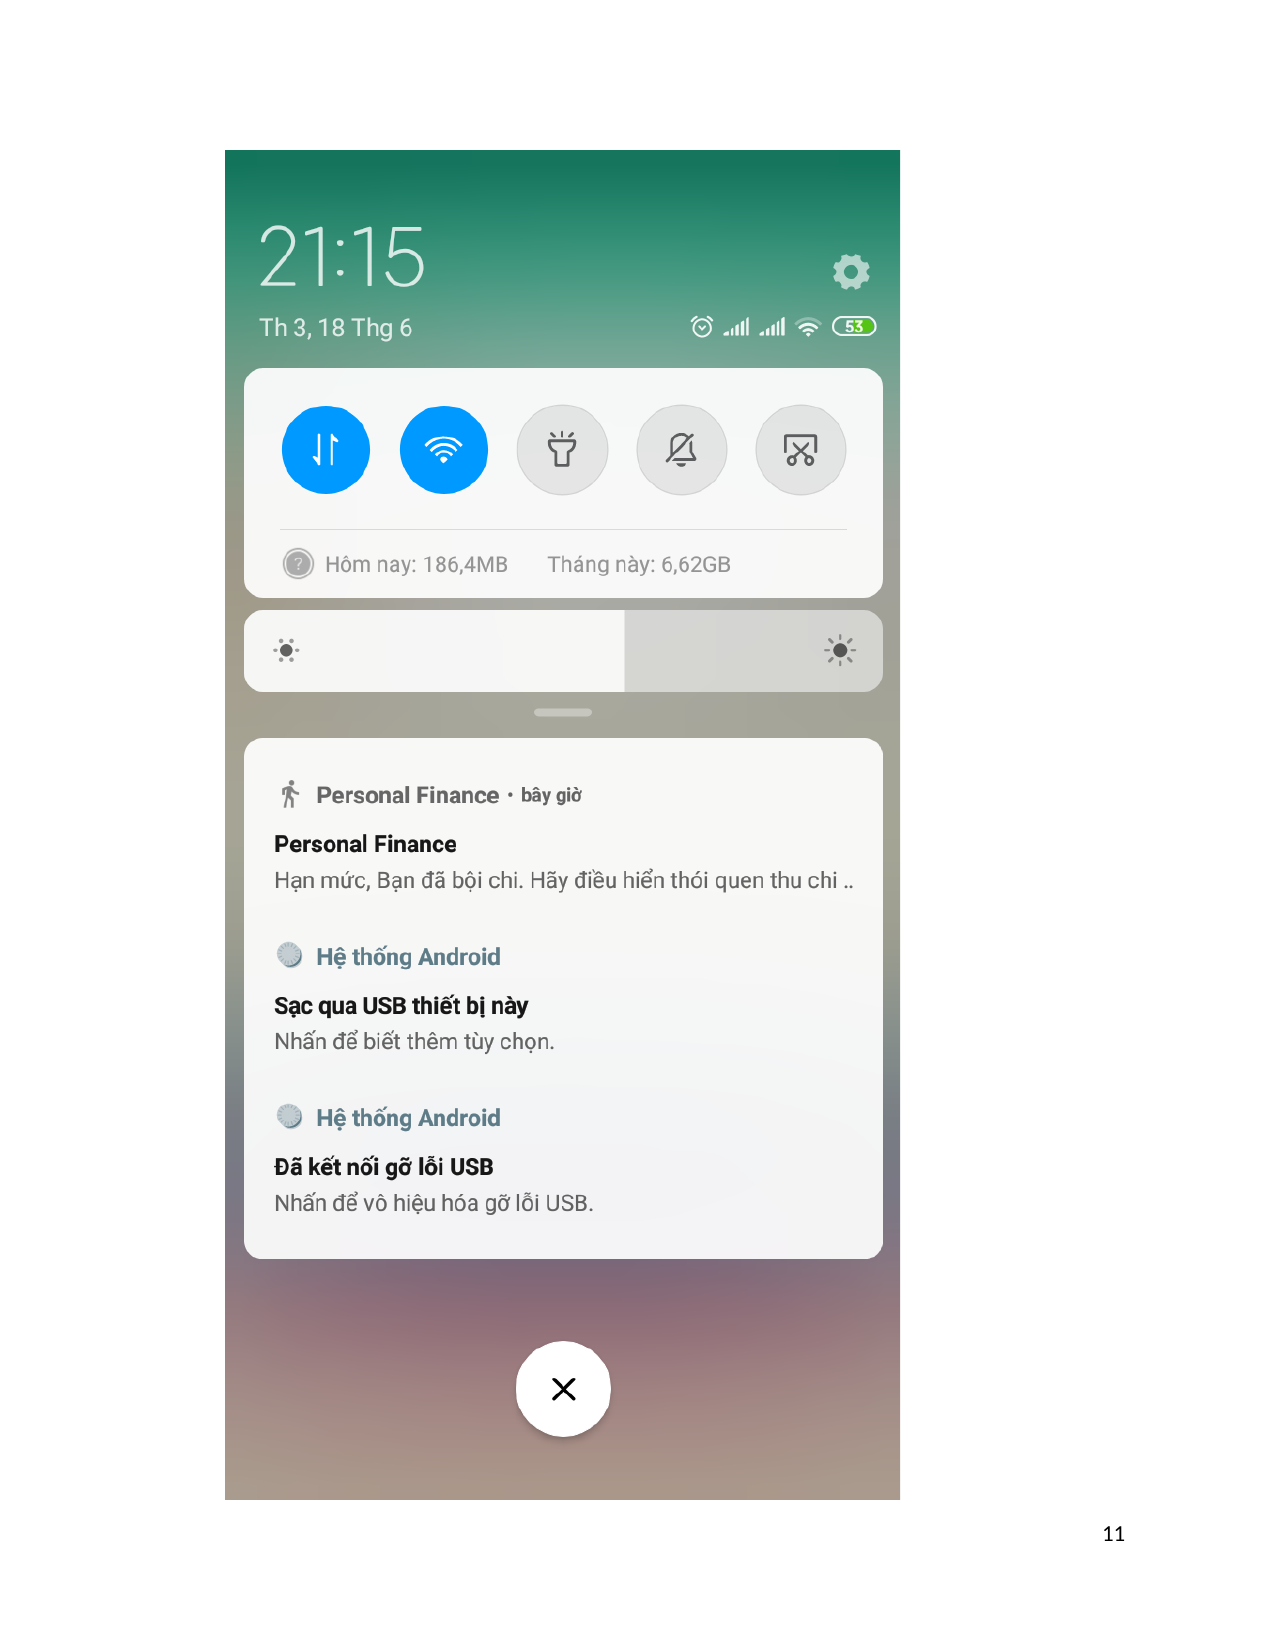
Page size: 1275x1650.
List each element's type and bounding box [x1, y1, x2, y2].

picture [225, 150, 901, 1500]
